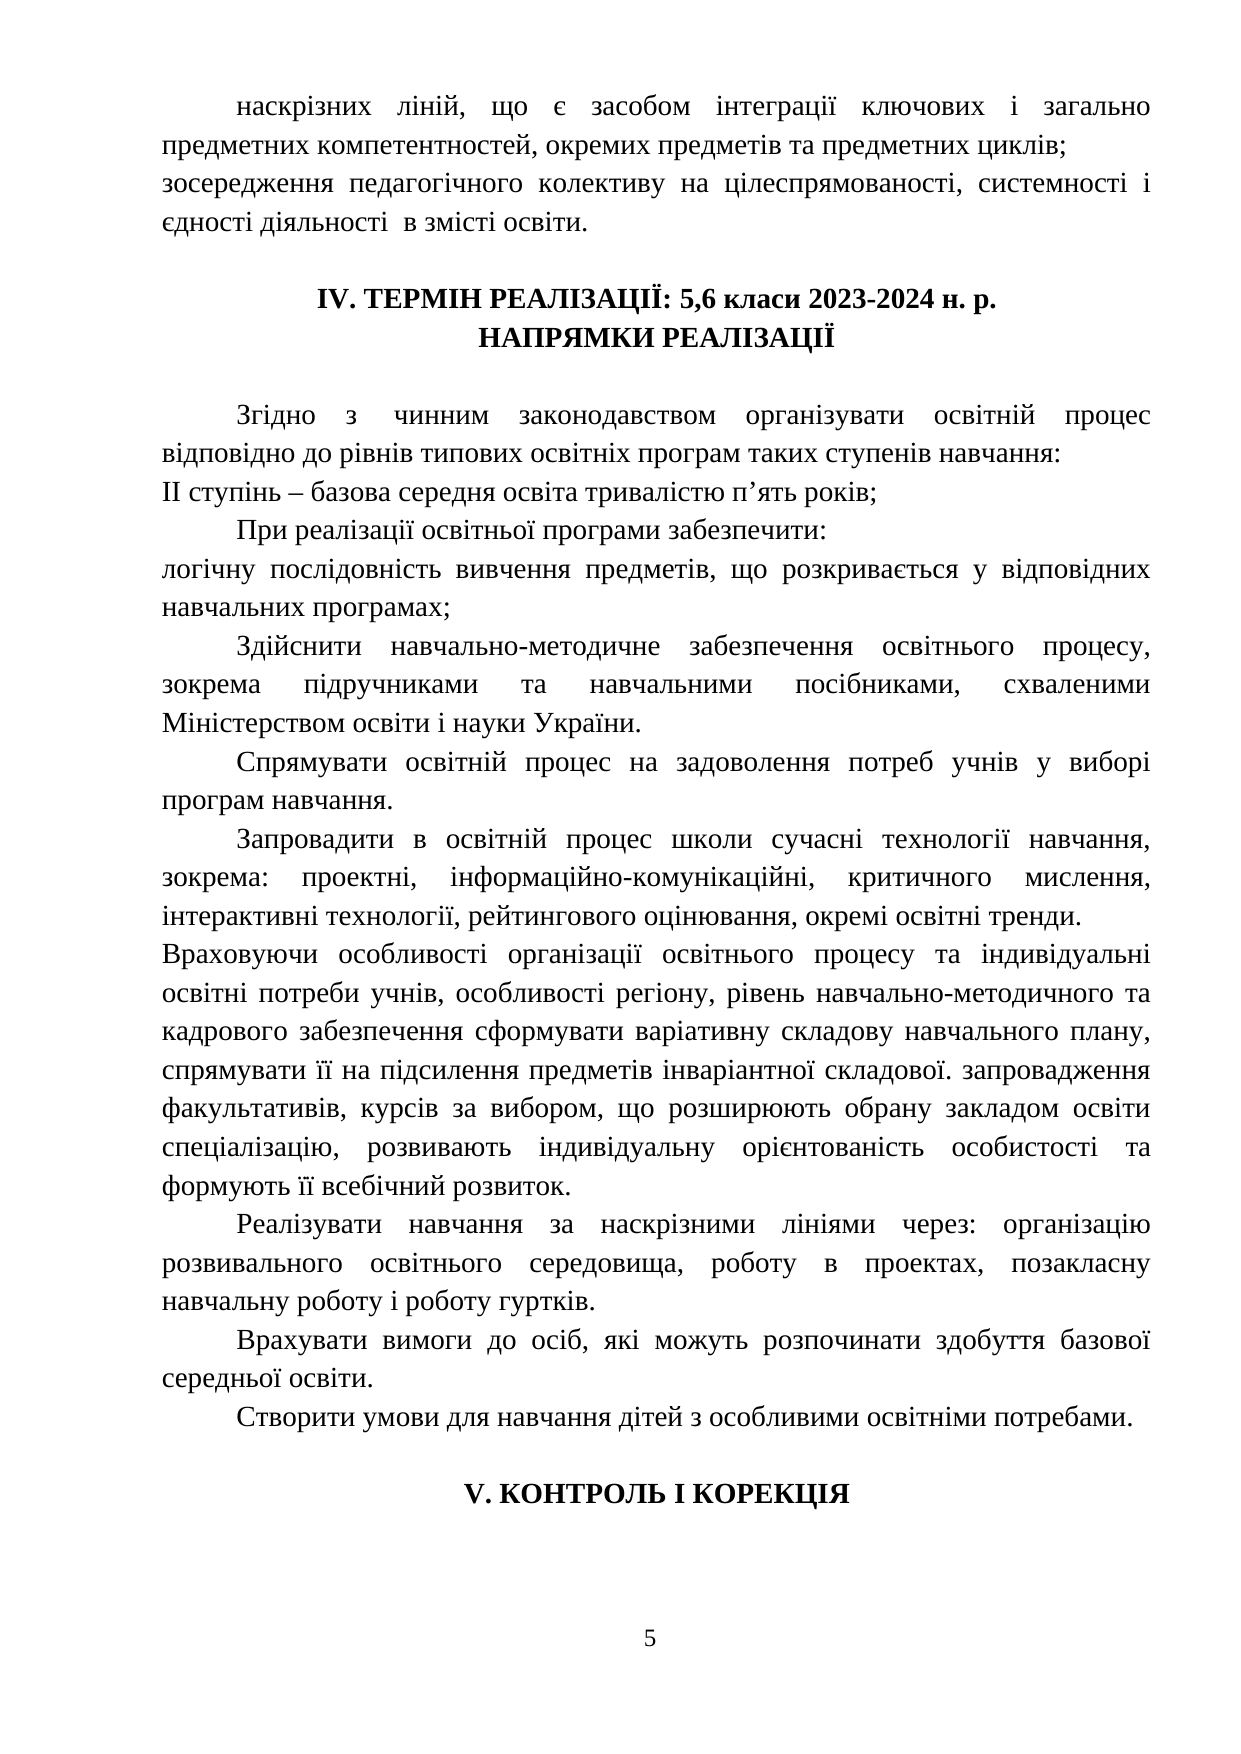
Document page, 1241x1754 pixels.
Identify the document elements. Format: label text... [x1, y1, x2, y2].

text Врахувати вимоги до осіб, які можуть розпочинати здобуття базової середньої освіти. [162, 1322, 1152, 1394]
text Реалізувати навчання за наскрізними лініями через: організацію розвивального освітнього середовища, роботу в проектах, позакласну навчальну роботу і роботу гуртків. [162, 1206, 1152, 1317]
text НАПРЯМКИ РЕАЛІЗАЦІЇ [162, 320, 1152, 353]
text зосередження педагогічного колективу на цілеспрямованості, системності і єдності діяльності в змісті освіти. [162, 166, 1152, 238]
text V. КОНТРОЛЬ І КОРЕКЦІЯ [162, 1476, 1152, 1509]
text Створити умови для навчання дітей з особливими освітніми потребами. [162, 1399, 1152, 1432]
text Спрямувати освітній процес на задоволення потреб учнів у виборі програм навчання. [162, 744, 1152, 816]
text наскрізних ліній, що є засобом інтеграції ключових і загально предметних компетентностей, окремих предметів та предметних циклів; [162, 88, 1152, 161]
text Запровадити в освітній процес школи сучасні технології навчання, зокрема: проектні, інформаційно-комунікаційні, критичного мислення, інтерактивні технології, рейтингового оцінювання, окремі освітні тренди. [162, 821, 1152, 931]
text ІІ ступінь – базова середня освіта тривалістю п’ять років; [162, 474, 1152, 507]
text Враховуючи особливості організації освітнього процесу та індивідуальні освітні потреби учнів, особливості регіону, рівень навчально-методичного та кадрового забезпечення сформувати варіативну складову навчального плану, спрямувати її на підсилення предметів інваріантної складової. запровадження факультативів, курсів за вибором, що розширюють обрану закладом освіти спеціалізацію, розвивають індивідуальну орієнтованість особистості та формують її всебічний розвиток. [162, 936, 1152, 1201]
text ІV. ТЕРМІН РЕАЛІЗАЦІЇ: 5,6 класи 2023-2024 н. р. [162, 281, 1152, 315]
text Згідно з чинним законодавством організувати освітній процес відповідно до рівнів типових освітніх програм таких ступенів навчання: [162, 397, 1152, 469]
text логічну послідовність вивчення предметів, що розкривається у відповідних навчальних програмах; [162, 551, 1152, 623]
text При реалізації освітньої програми забезпечити: [162, 512, 1152, 546]
text Здійснити навчально-методичне забезпечення освітнього процесу, зокрема підручниками та навчальними посібниками, схваленими Міністерством освіти і науки України. [162, 628, 1152, 739]
